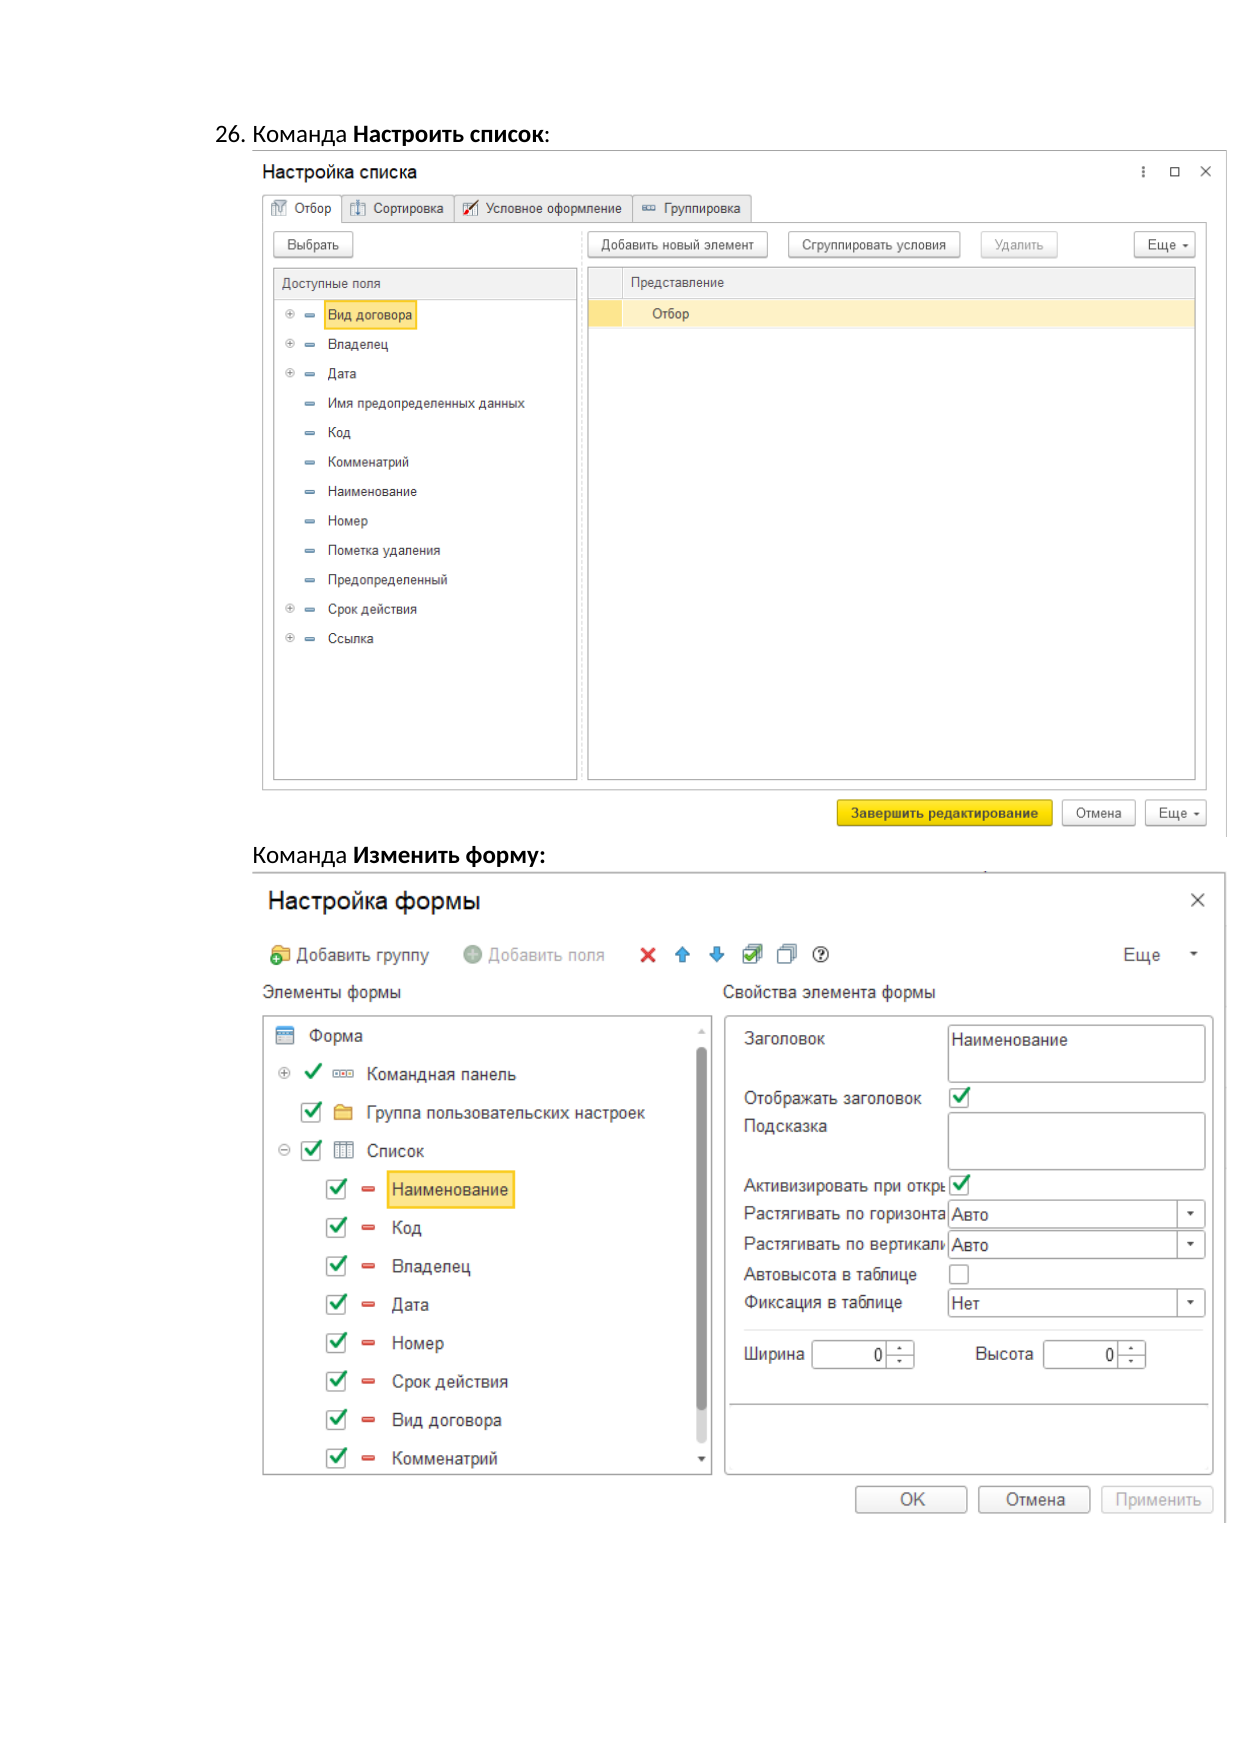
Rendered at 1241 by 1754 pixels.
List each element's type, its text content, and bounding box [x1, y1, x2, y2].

picture [252, 871, 1227, 1523]
picture [252, 150, 1227, 837]
